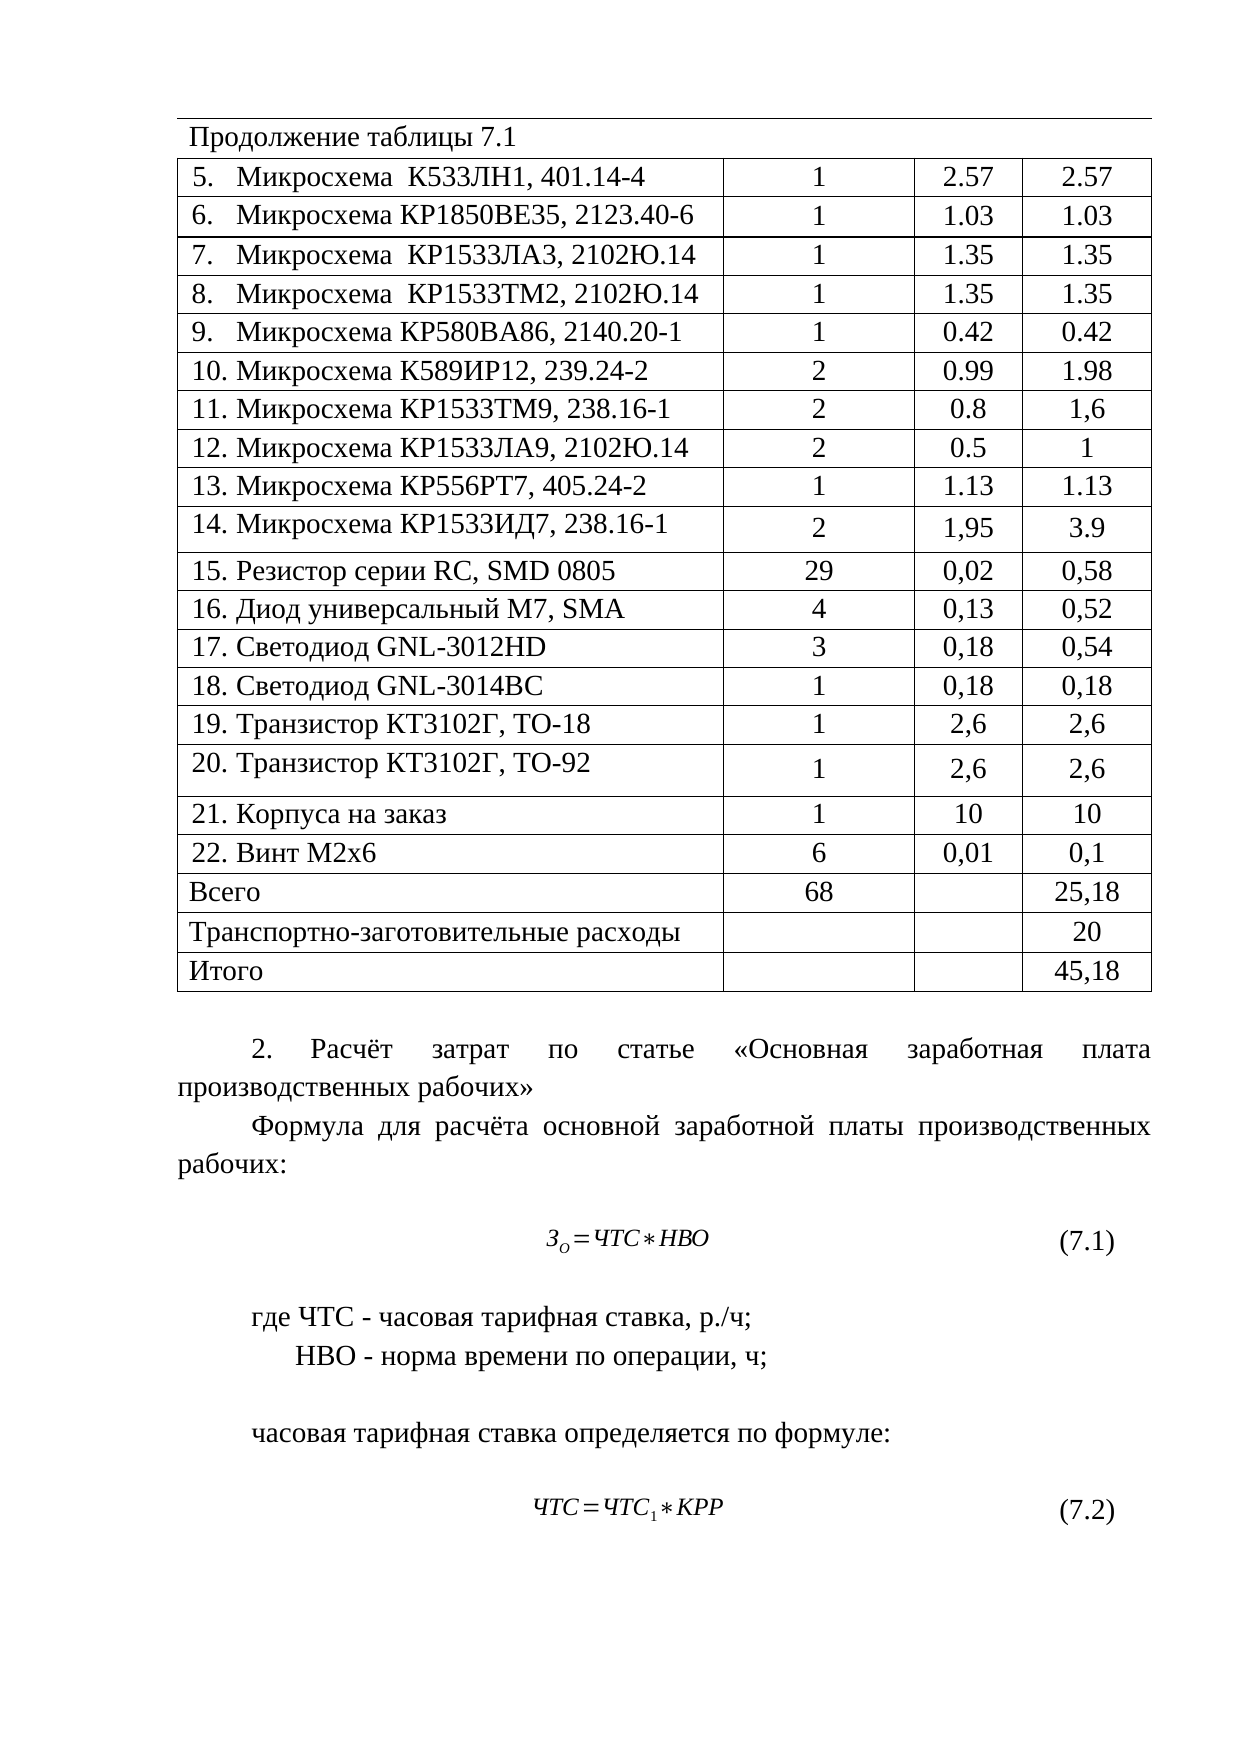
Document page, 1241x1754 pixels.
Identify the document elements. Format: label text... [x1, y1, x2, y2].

table_cell 1 [724, 745, 914, 796]
table_cell 6 [724, 835, 914, 872]
table_cell 0,01 [915, 835, 1022, 872]
table_cell 1 [724, 314, 914, 352]
table_cell 1.35 [1023, 238, 1151, 275]
table_cell 0,02 [915, 553, 1022, 590]
table_cell 2 [724, 353, 914, 390]
table_cell Микросхема КР1533ИД7, 238.16-1 [178, 507, 723, 552]
table_cell 1 [724, 238, 914, 275]
table_cell Микросхема КР1533ТМ2, 2102Ю.14 [178, 276, 723, 313]
table_cell Корпуса на заказ [178, 797, 723, 834]
table_cell 0,18 [915, 668, 1022, 705]
table_cell Транспортно-заготовительные расходы [178, 913, 723, 952]
table_cell 0,13 [915, 591, 1022, 628]
table_cell 0.5 [915, 430, 1022, 467]
table_cell 1.03 [915, 197, 1022, 236]
table_cell 1.13 [915, 468, 1022, 506]
table_cell 29 [724, 553, 914, 590]
table_cell [1022, 119, 1152, 158]
table_cell Итого [178, 953, 723, 991]
table_cell Транзистор КТ3102Г, TO-18 [178, 706, 723, 744]
text где ЧТС - часовая тарифная ставка, р./ч; [177, 1299, 1152, 1333]
table_cell [915, 953, 1022, 991]
table_cell 0.42 [915, 314, 1022, 352]
table_cell Микросхема КР1533ЛА3, 2102Ю.14 [178, 238, 723, 275]
table_cell 25,18 [1023, 874, 1151, 912]
table_cell 1.35 [915, 238, 1022, 275]
table_cell Диод универсальный M7, SMA [178, 591, 723, 628]
table_cell [915, 913, 1022, 952]
table_cell 1,6 [1023, 391, 1151, 429]
table_cell 68 [724, 874, 914, 912]
table_cell 2 [724, 391, 914, 429]
table_cell 3 [724, 630, 914, 667]
table_cell 2,6 [1023, 745, 1151, 796]
table_cell Микросхема КР1850ВЕ35, 2123.40-6 [178, 197, 723, 236]
table_cell Микросхема К589ИР12, 239.24-2 [178, 353, 723, 390]
table_cell 1.98 [1023, 353, 1151, 390]
table_cell Винт М2х6 [178, 835, 723, 872]
text часовая тарифная ставка определяется по формуле: [177, 1415, 1152, 1449]
table_cell Продолжение таблицы 7.1 [177, 119, 724, 158]
table_cell 2,6 [915, 706, 1022, 744]
table_cell Светодиод GNL-3012HD [178, 630, 723, 667]
table_header [177, 1492, 1048, 1529]
table_cell 1 [724, 276, 914, 313]
table_cell Микросхема КР556РТ7, 405.24-2 [178, 468, 723, 506]
table_cell 20 [1023, 913, 1151, 952]
table_cell 1.13 [1023, 468, 1151, 506]
table_cell Микросхема К533ЛН1, 401.14-4 [178, 159, 723, 196]
text НВО - норма времени по операции, ч; [177, 1338, 1152, 1372]
table_cell 0.8 [915, 391, 1022, 429]
table_cell 2.57 [1023, 159, 1151, 196]
table_cell 1.35 [915, 276, 1022, 313]
table_cell Микросхема КР1533ТМ9, 238.16-1 [178, 391, 723, 429]
table_cell 0,1 [1023, 835, 1151, 872]
table_cell 2.57 [915, 159, 1022, 196]
table_cell 1.03 [1023, 197, 1151, 236]
table_cell 1 [724, 468, 914, 506]
table_cell 1 [724, 668, 914, 705]
table_cell 3.9 [1023, 507, 1151, 552]
table_cell Микросхема КР1533ЛА9, 2102Ю.14 [178, 430, 723, 467]
table_cell 1,95 [915, 507, 1022, 552]
table_cell Микросхема КР580ВА86, 2140.20-1 [178, 314, 723, 352]
table_cell 10 [1023, 797, 1151, 834]
table_cell 1 [724, 159, 914, 196]
table_cell 0.42 [1023, 314, 1151, 352]
table_cell 0,54 [1023, 630, 1151, 667]
table_cell 2 [724, 430, 914, 467]
table_cell 1 [724, 197, 914, 236]
table_header (7.1) [1048, 1224, 1151, 1261]
table_cell Резистор серии RC, SMD 0805 [178, 553, 723, 590]
table_cell Транзистор КТ3102Г, TO-92 [178, 745, 723, 796]
table_cell 2,6 [915, 745, 1022, 796]
table_cell [724, 119, 914, 158]
table_cell Всего [178, 874, 723, 912]
table_cell 1 [724, 706, 914, 744]
table_header [177, 1224, 1048, 1261]
table_cell 0,18 [915, 630, 1022, 667]
table_cell 1 [1023, 430, 1151, 467]
table_cell [914, 119, 1022, 158]
text Формула для расчёта основной заработной платы производственных рабочих: [177, 1108, 1152, 1180]
table_cell 45,18 [1023, 953, 1151, 991]
table_cell 2,6 [1023, 706, 1151, 744]
table_cell Светодиод GNL-3014BC [178, 668, 723, 705]
table_header (7.2) [1048, 1492, 1151, 1529]
list Расчёт затрат по статье «Основная заработная плата производственных рабочих» [177, 1031, 1152, 1103]
table_cell 1 [724, 797, 914, 834]
table_cell 1.35 [1023, 276, 1151, 313]
table_cell 4 [724, 591, 914, 628]
table_cell 0,18 [1023, 668, 1151, 705]
table_cell [724, 913, 914, 952]
table_cell 2 [724, 507, 914, 552]
table_cell 10 [915, 797, 1022, 834]
table_cell 0,58 [1023, 553, 1151, 590]
table_cell 0,52 [1023, 591, 1151, 628]
table_cell [724, 953, 914, 991]
table_cell 0.99 [915, 353, 1022, 390]
table_cell [915, 874, 1022, 912]
